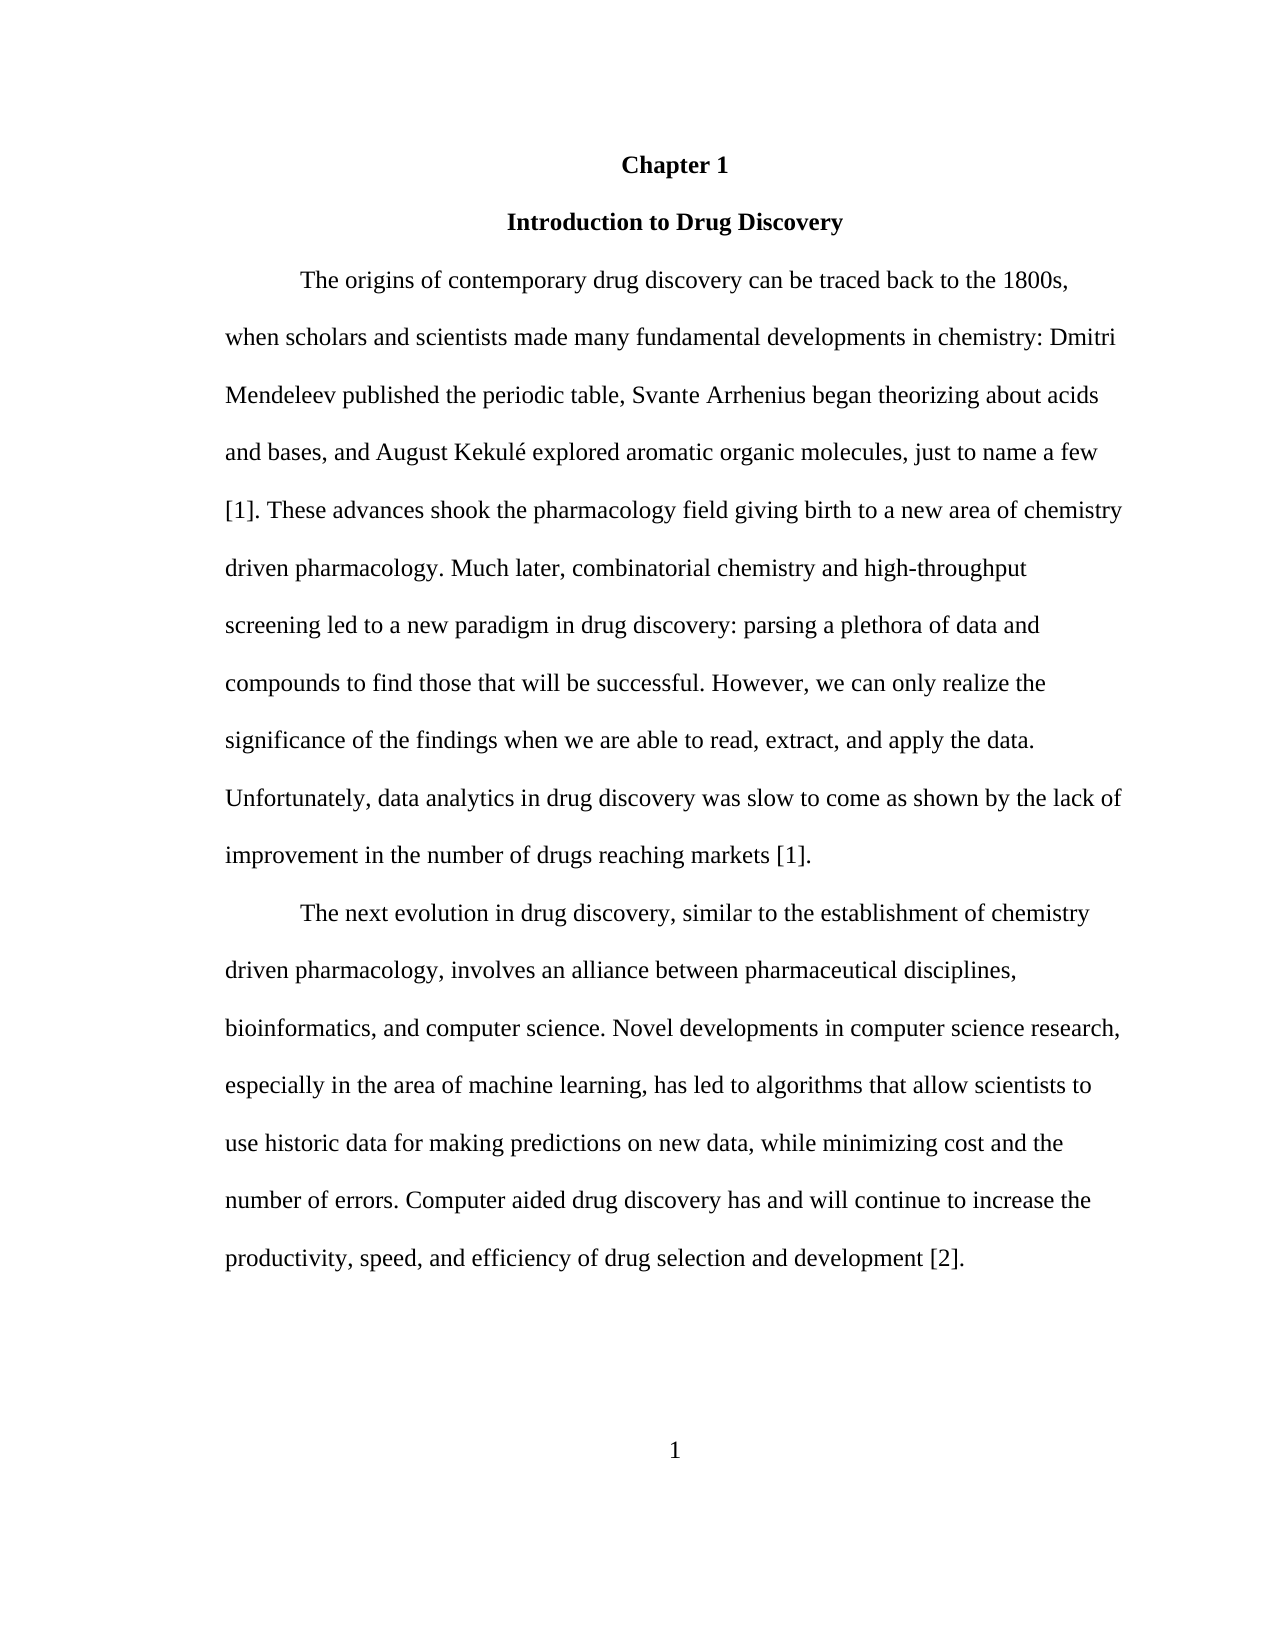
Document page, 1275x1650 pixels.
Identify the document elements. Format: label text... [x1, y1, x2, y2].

text The next evolution in drug discovery, similar to the establishment of chemistry driven pharmacology, involves an alliance between pharmaceutical disciplines, bioinformatics, and computer science. Novel developments in computer science research, especially in the area of machine learning, has led to algorithms that allow scientists to use historic data for making predictions on new data, while minimizing cost and the number of errors. Computer aided drug discovery has and will continue to increase the productivity, speed, and efficiency of drug selection and development [2]. [225, 898, 1125, 1272]
text The origins of contemporary drug discovery can be traced back to the 1800s, when scholars and scientists made many fundamental developments in chemistry: Dmitri Mendeleev published the periodic table, Svante Arrhenius began theorizing about acids and bases, and August Kekulé explored aromatic organic molecules, just to name a few [1]. These advances shook the pharmacology field giving birth to a new area of chemistry driven pharmacology. Much later, combinatorial chemistry and high-throughput screening led to a new paradigm in drug discovery: parsing a plethora of data and compounds to find those that will be successful. However, we can only realize the significance of the findings when we are able to read, extract, and apply the data. Unfortunately, data analytics in drug discovery was slow to come as shown by the lack of improvement in the number of drugs reaching markets [1]. [225, 265, 1125, 869]
text Chapter 1 [225, 150, 1125, 179]
text Introduction to Drug Discovery [225, 207, 1125, 236]
